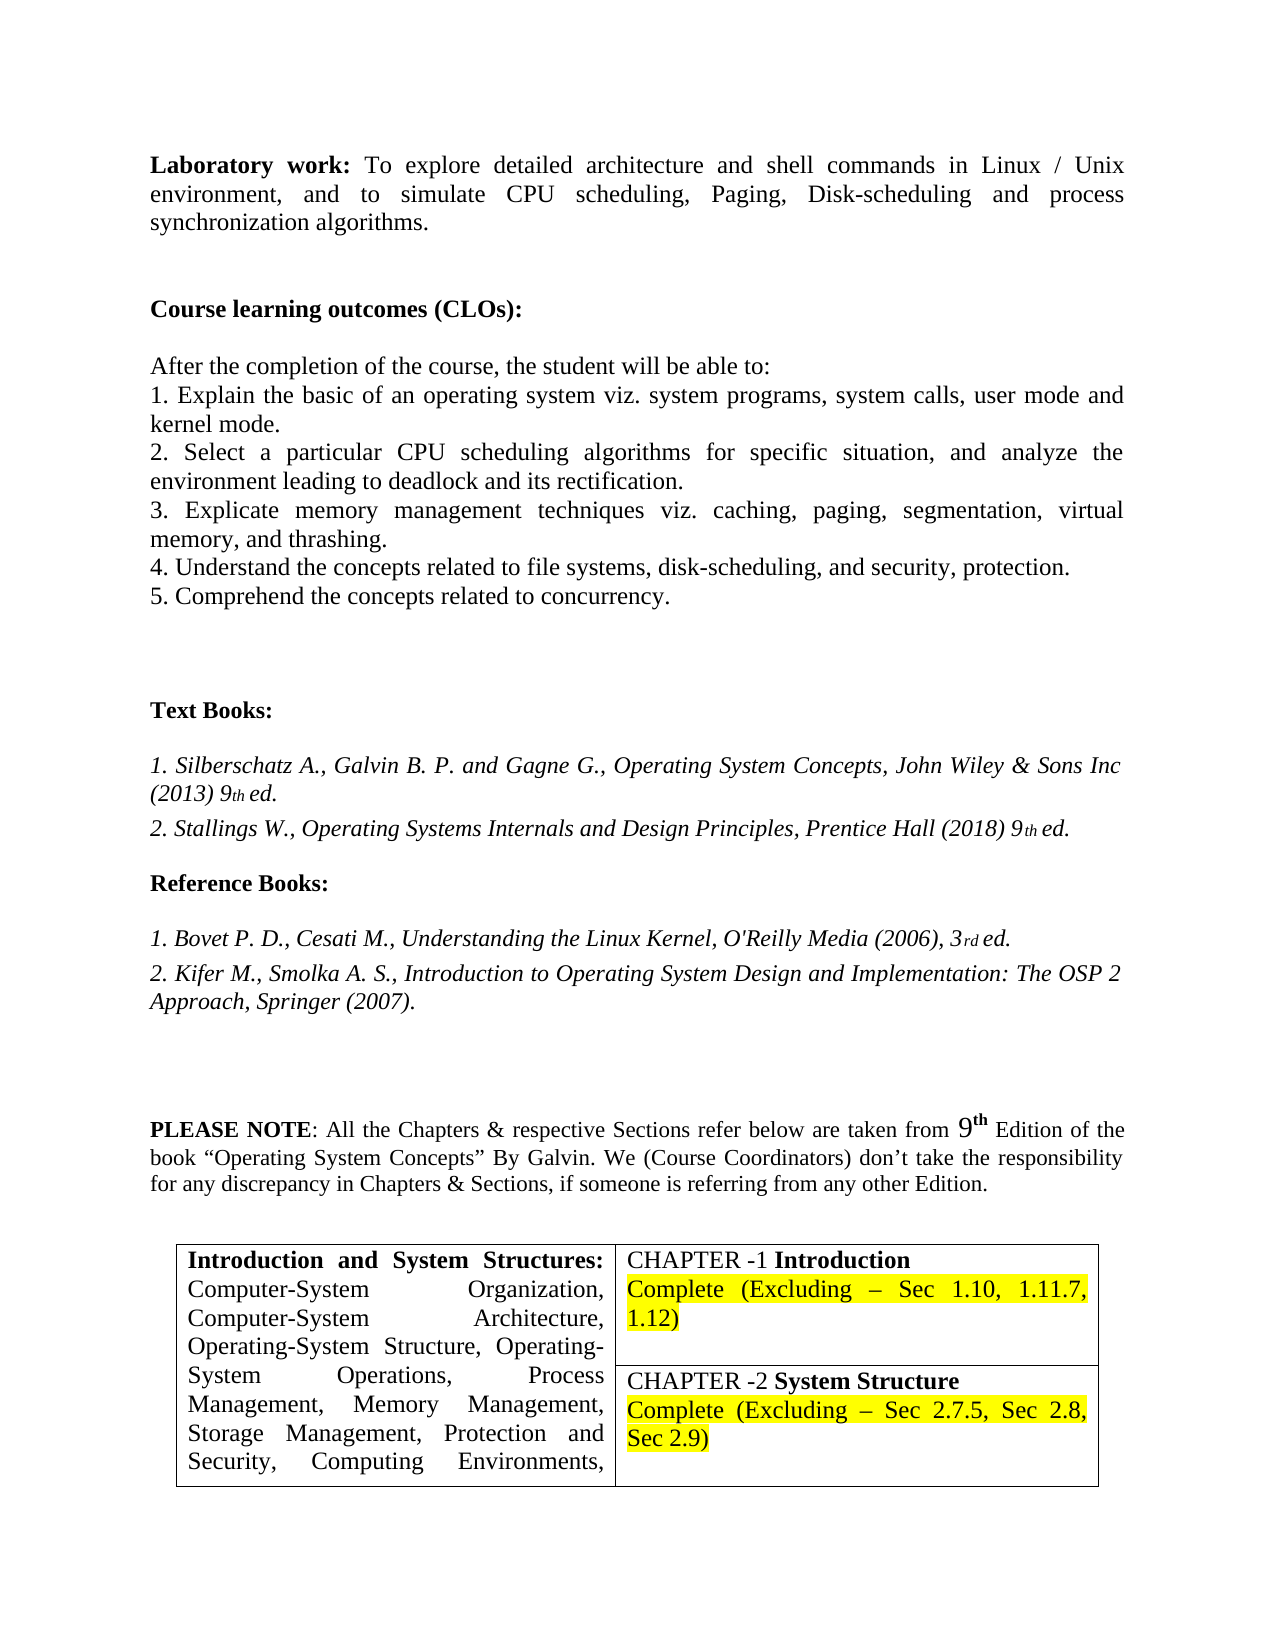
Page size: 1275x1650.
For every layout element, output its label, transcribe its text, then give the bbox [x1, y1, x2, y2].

text 5. Comprehend the concepts related to concurrency. [150, 581, 1125, 610]
text 4. Understand the concepts related to file systems, disk-scheduling, and security, protection. [150, 552, 1125, 581]
text Text Books: [150, 696, 1125, 724]
text 2. Kifer M., Smolka A. S., Introduction to Operating System Design and Implementation: The OSP 2 Approach, Springer (2007). [150, 959, 1125, 1015]
text PLEASE NOTE: All the Chapters & respective Sections refer below are taken from 9th Edition of the book “Operating System Concepts” By Galvin. We (Course Coordinators) don’t take the responsibility for any discrepancy in Chapters & Sections, if someone is referring from any other Edition. [150, 1110, 1125, 1196]
text After the completion of the course, the student will be able to: [150, 351, 1125, 380]
text 1. Silberschatz A., Galvin B. P. and Gagne G., Operating System Concepts, John Wiley & Sons Inc (2013) 9th ed. [150, 751, 1125, 807]
text Course learning outcomes (CLOs): [150, 294, 1125, 322]
table_header CHAPTER -1 Introduction Complete (Excluding – Sec 1.10, 1.11.7, 1.12) [616, 1245, 1098, 1365]
text Laboratory work: To explore detailed architecture and shell commands in Linux / Unix environment, and to simulate CPU scheduling, Paging, Disk-scheduling and process synchronization algorithms. [150, 150, 1125, 236]
text 1. Explain the basic of an operating system viz. system programs, system calls, user mode and kernel mode. [150, 380, 1125, 437]
text 1. Bovet P. D., Cesati M., Understanding the Linux Kernel, O'Reilly Media (2006), 3rd ed. [150, 924, 1125, 952]
text 2. Stallings W., Operating Systems Internals and Design Principles, Prentice Hall (2018) 9th ed. [150, 814, 1125, 842]
text Reference Books: [150, 869, 1125, 897]
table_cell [616, 1366, 1098, 1486]
table_header Introduction and System Structures: Computer-System Organization, Computer-System Architecture, Operating-System Structure, Operating-System Operations, Process Management, Memory Management, Storage Management, Protection and Security, Computing Environments, Operating-System Services, User and Operating-System Interface, System Calls, Types of System Calls, System Programs, Operating-System Design and Implementation, Operating-System Structure. [177, 1245, 615, 1486]
text 2. Select a particular CPU scheduling algorithms for specific situation, and analyze the environment leading to deadlock and its rectification. [150, 437, 1125, 495]
text 3. Explicate memory management techniques viz. caching, paging, segmentation, virtual memory, and thrashing. [150, 495, 1125, 552]
